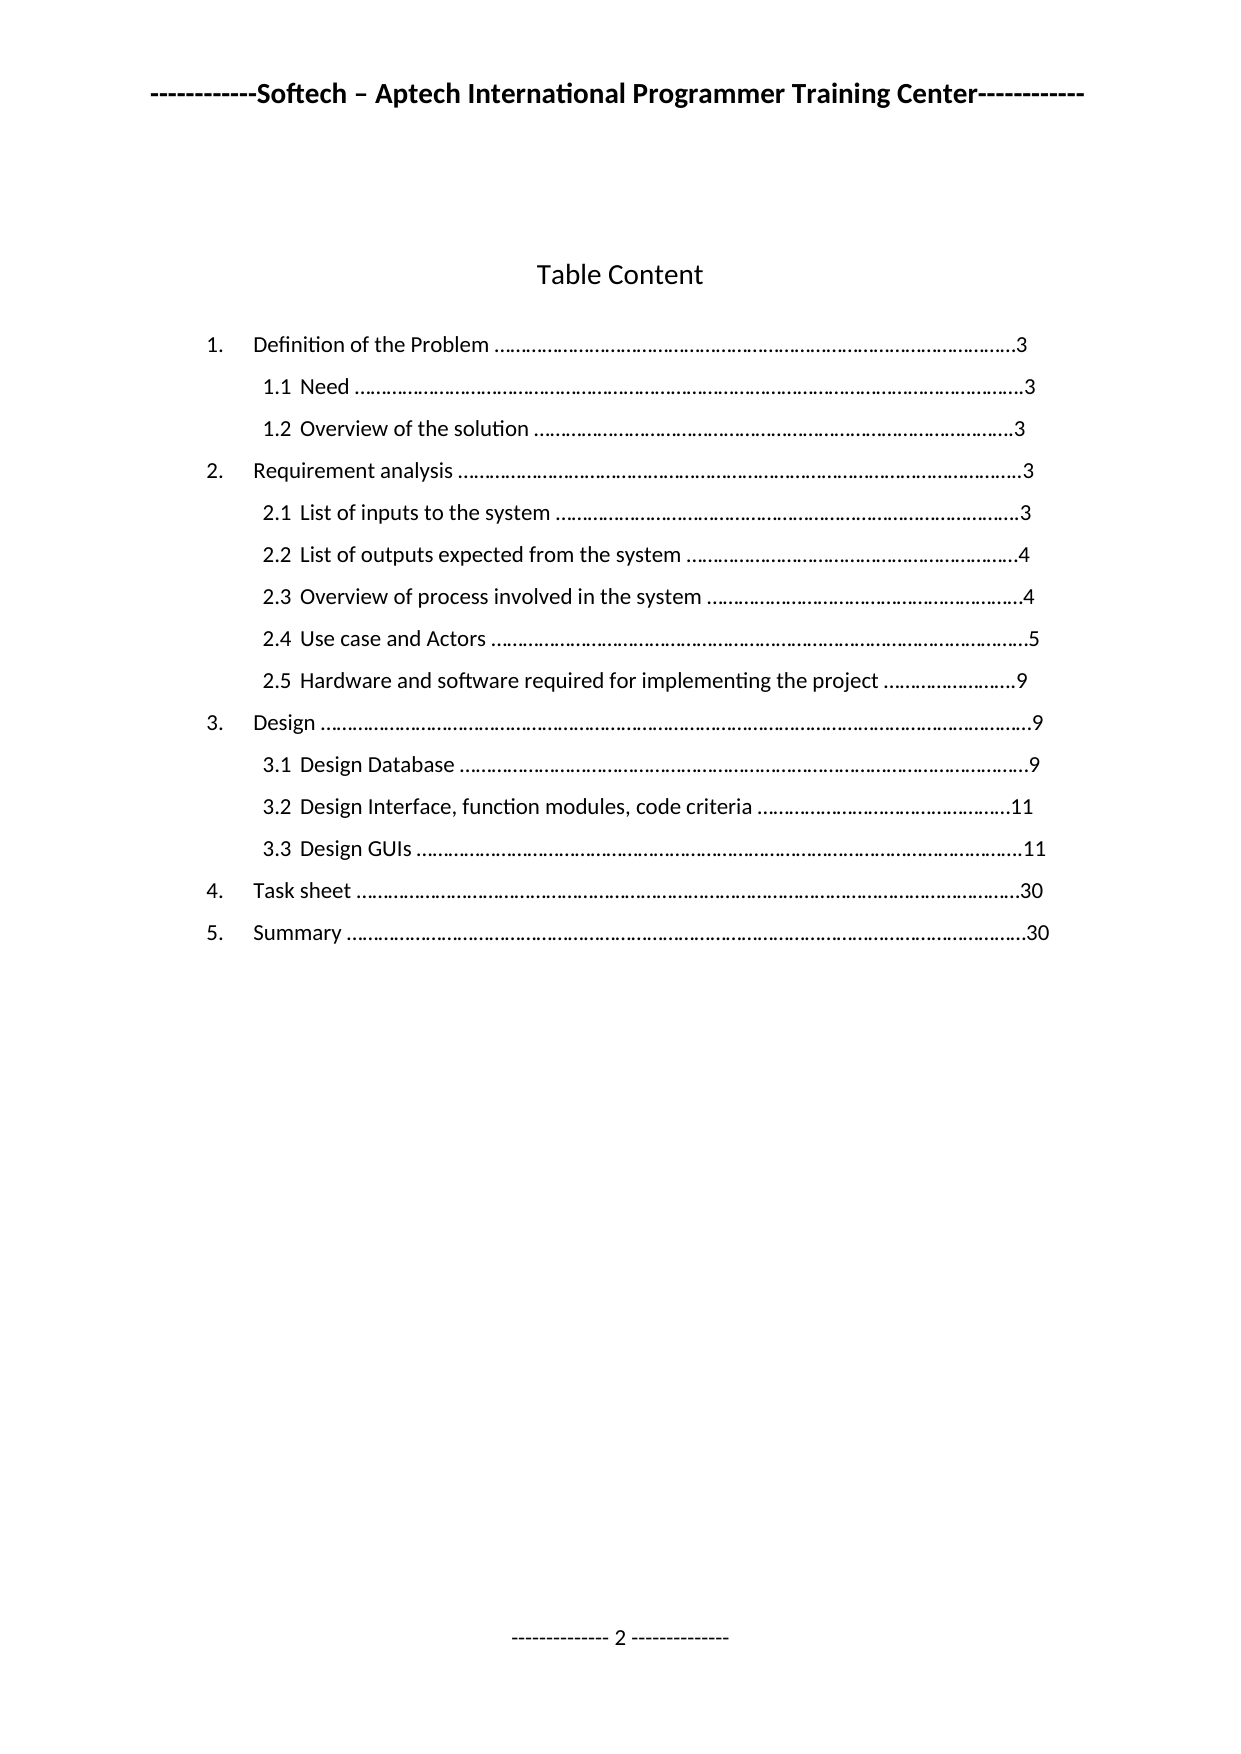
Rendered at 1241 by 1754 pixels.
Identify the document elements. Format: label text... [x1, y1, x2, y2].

list Use case and Actors …………………………………………………………………………………………5 [262, 624, 1090, 652]
list List of outputs expected from the system ………………………………………………………4 [262, 540, 1090, 568]
list Summary …………………………………………………………………………………………………………………30 [206, 918, 1090, 946]
list Overview of process involved in the system ……………………………………………………4 [262, 582, 1090, 610]
list Design Interface, function modules, code criteria …………………………………………11 [262, 792, 1090, 820]
list Definition of the Problem ………………………………………………………………………………………3 [206, 330, 1090, 358]
list Design GUIs …………………………………………………………………………………………………….11 [262, 834, 1090, 862]
list Design Database ………………………………………………………………………………………………9 [262, 750, 1090, 778]
list Overview of the solution ……………………………………………………………………………….3 [262, 414, 1090, 442]
text Table Content [150, 256, 1090, 292]
list Task sheet ………………………………………………………………………………………………………………30 [206, 876, 1090, 904]
list Hardware and software required for implementing the project …………………….9 [262, 666, 1090, 694]
list Requirement analysis ……………………………………………………………………………………………..3 [206, 456, 1090, 484]
list List of inputs to the system …………………………………………………………………………….3 [262, 498, 1090, 526]
list Need ……………………………………………………………………………………………………………….3 [262, 372, 1090, 400]
list Design ………………………………………………………………………………………………………………………9 [206, 708, 1090, 736]
